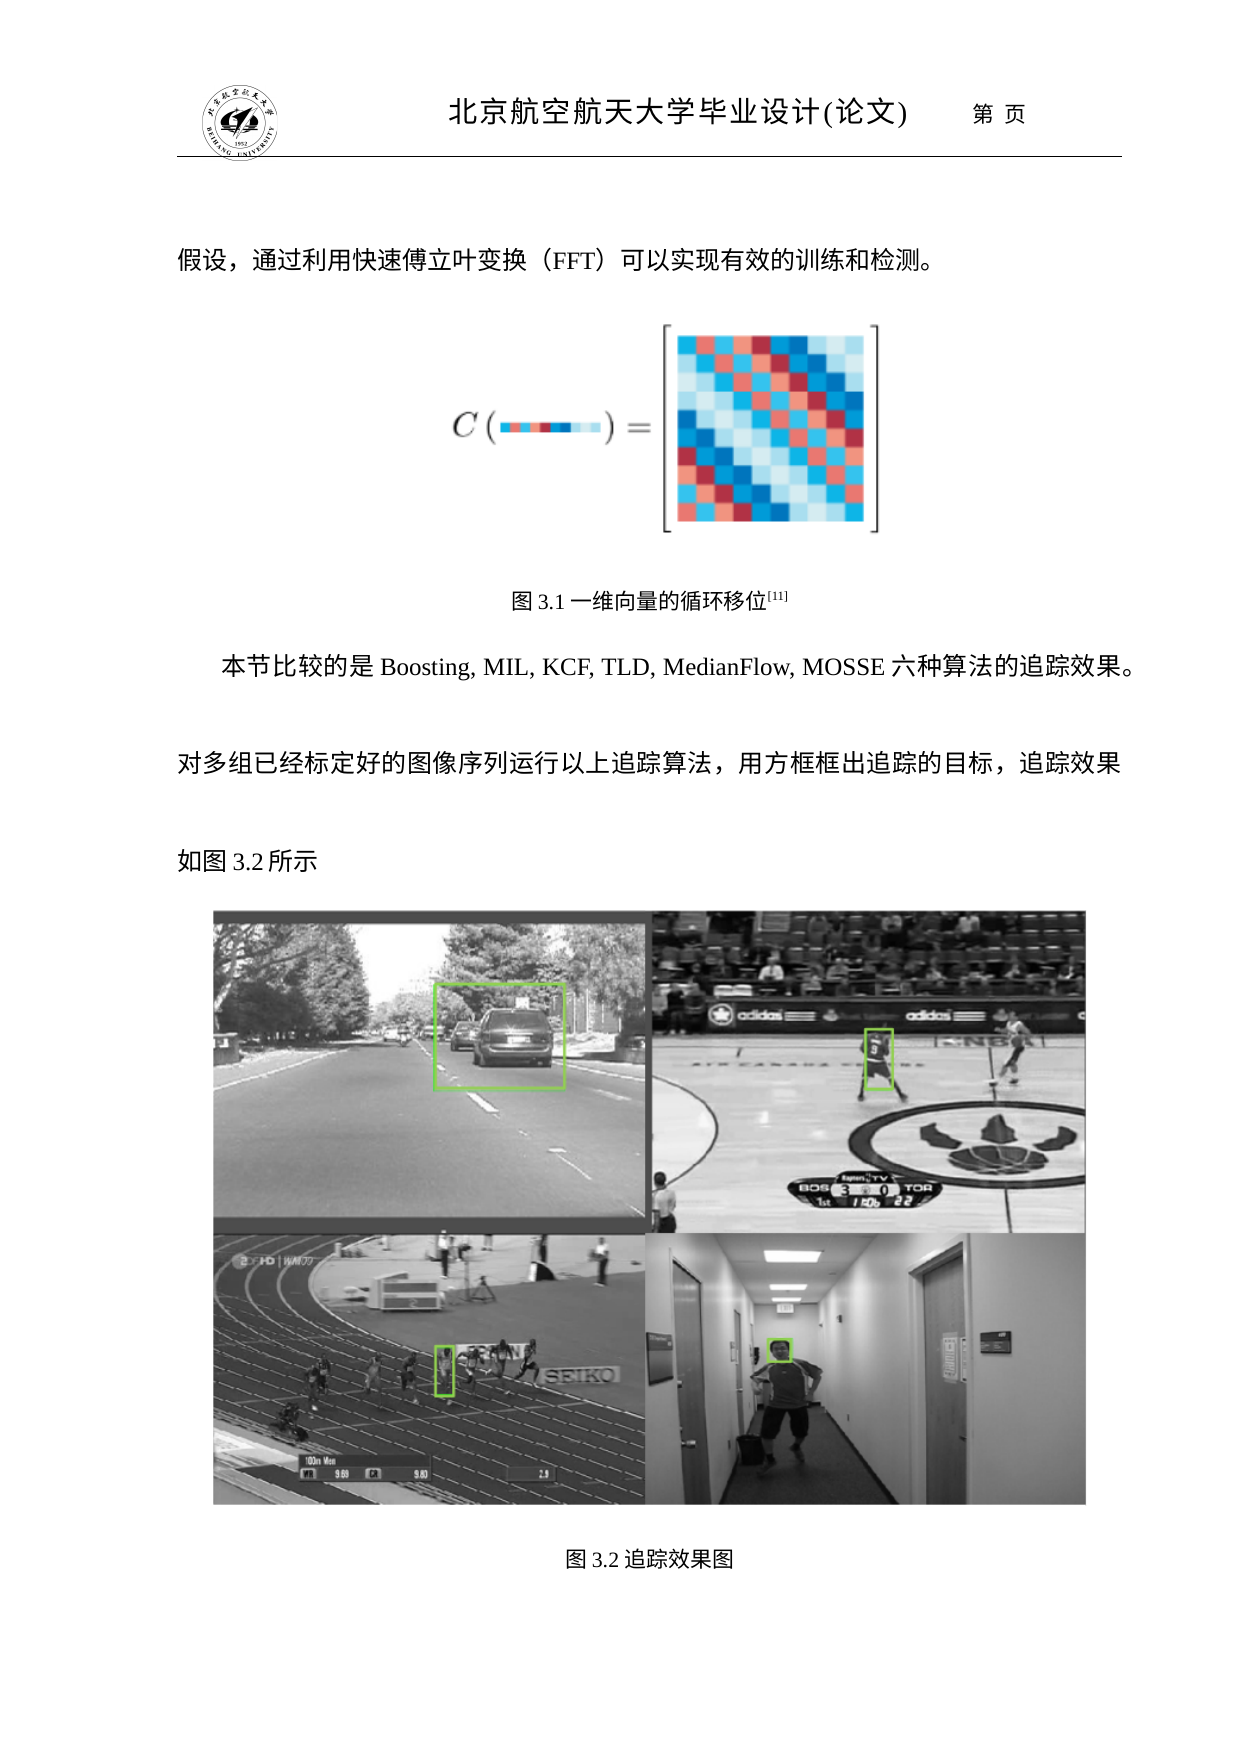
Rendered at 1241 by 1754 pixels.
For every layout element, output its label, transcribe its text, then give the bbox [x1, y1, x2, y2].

text 图3.2 追踪效果图 [177, 1542, 1122, 1574]
picture [202, 85, 278, 156]
text 图3.1 一维向量的循环移位[11] [177, 583, 1122, 616]
picture [213, 910, 1087, 1506]
picture [202, 157, 278, 161]
picture [413, 309, 886, 539]
text 这些经典相关滤波方法需要从一组训练样本中学习得相关滤波器。为了获得更多的训练样本，一般将一个基础的正样本进行循环移位，得到若干虚拟的负样本，如图3.1，来训练一个分类器，这对应于对这些样本的周期性扩展[23]。基于循环样本周期性假设，通过利用快速傅立叶变换（FFT）可以实现有效的训练和检测。 [177, 226, 1122, 291]
text 本节比较的是Boosting, MIL, KCF, TLD, MedianFlow, MOSSE六种算法的追踪效果。对多组已经标定好的图像序列运行以上追踪算法，用方框框出追踪的目标，追踪效果如图3.2所示 [177, 632, 1122, 892]
